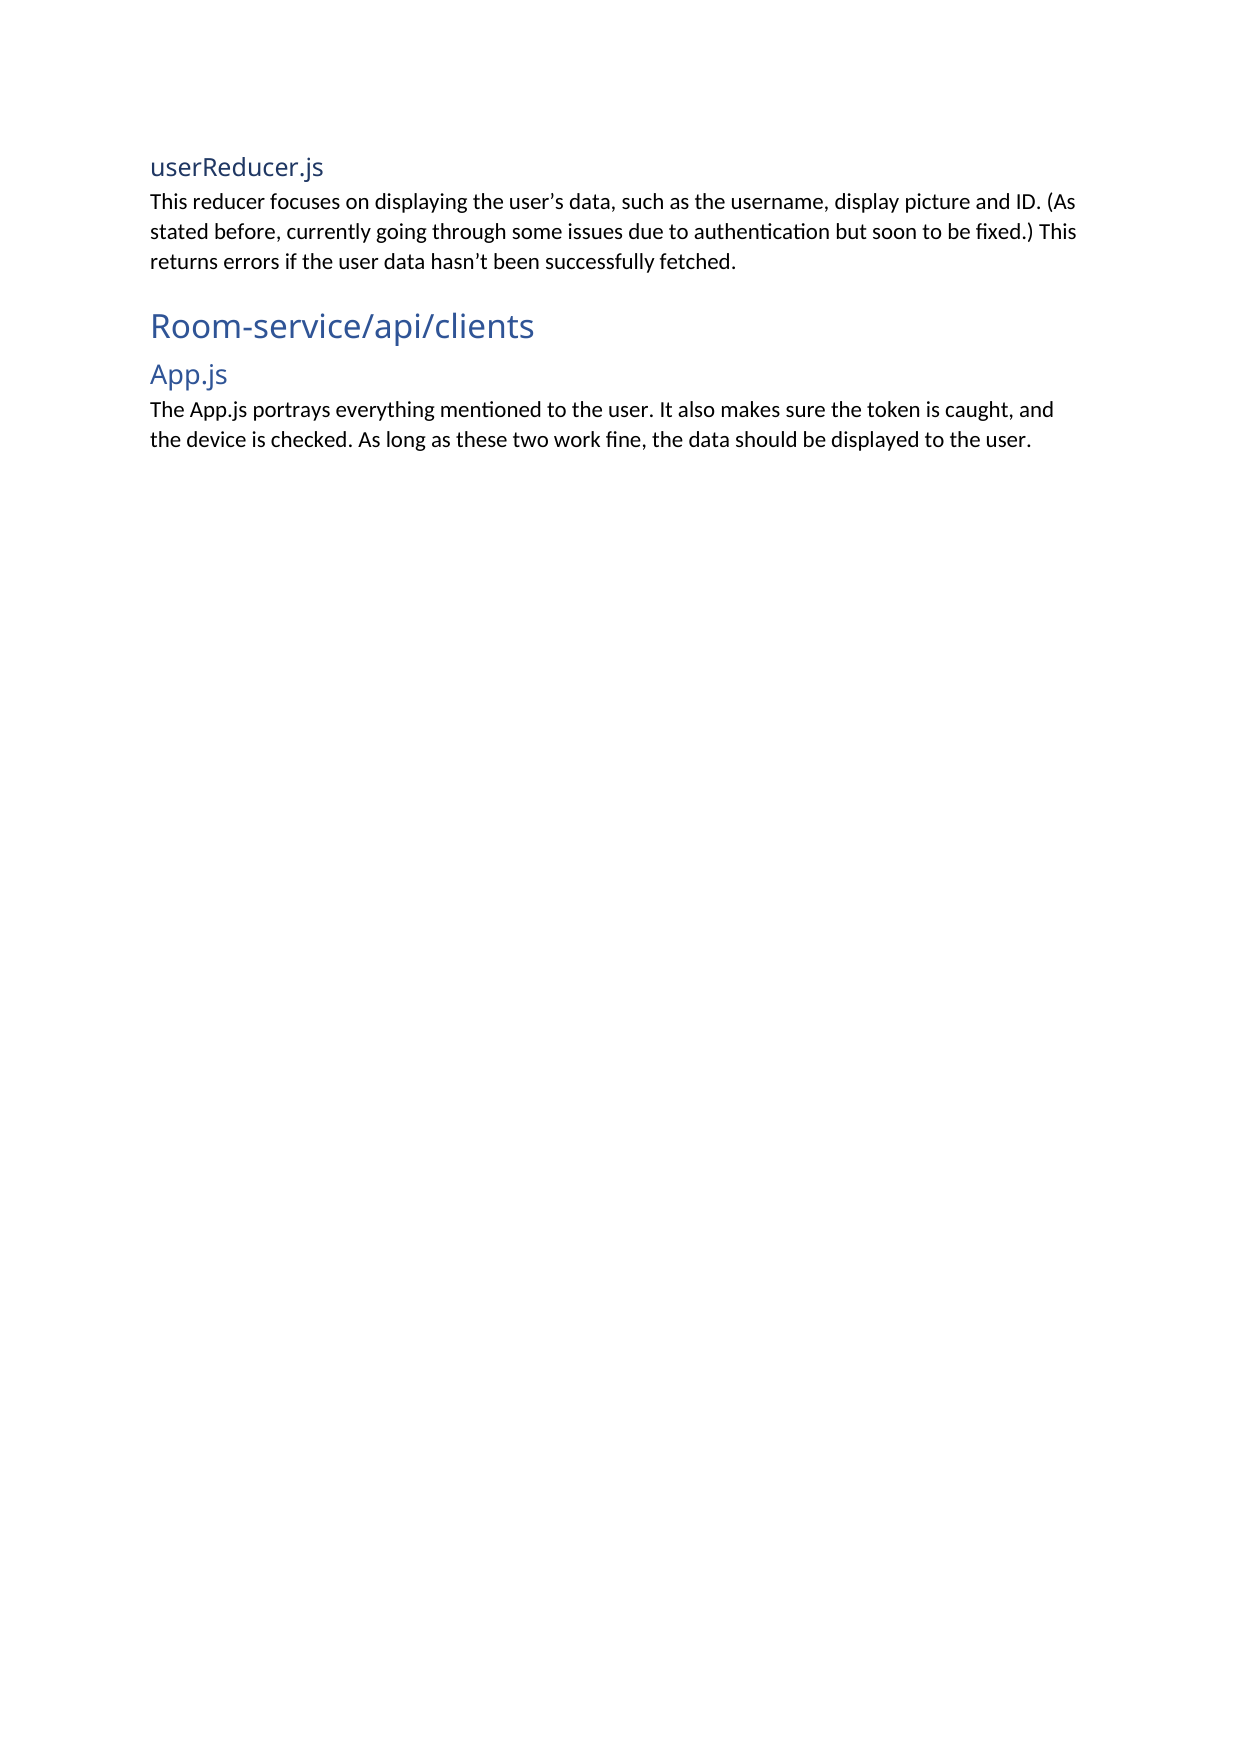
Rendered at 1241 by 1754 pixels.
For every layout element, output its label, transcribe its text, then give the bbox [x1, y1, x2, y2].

subtitle userReducer.js [150, 150, 1090, 184]
text This reducer focuses on displaying the user’s data, such as the username, display picture and ID. (As stated before, currently going through some issues due to authentication but soon to be fixed.) This returns errors if the user data hasn’t been successfully fetched. [150, 187, 1090, 275]
text The App.js portrays everything mentioned to the user. It also makes sure the token is caught, and the device is checked. As long as these two work fine, the data should be displayed to the user. [150, 395, 1090, 453]
subtitle App.js [150, 356, 1090, 392]
subtitle Room-service/api/clients [150, 302, 1090, 348]
